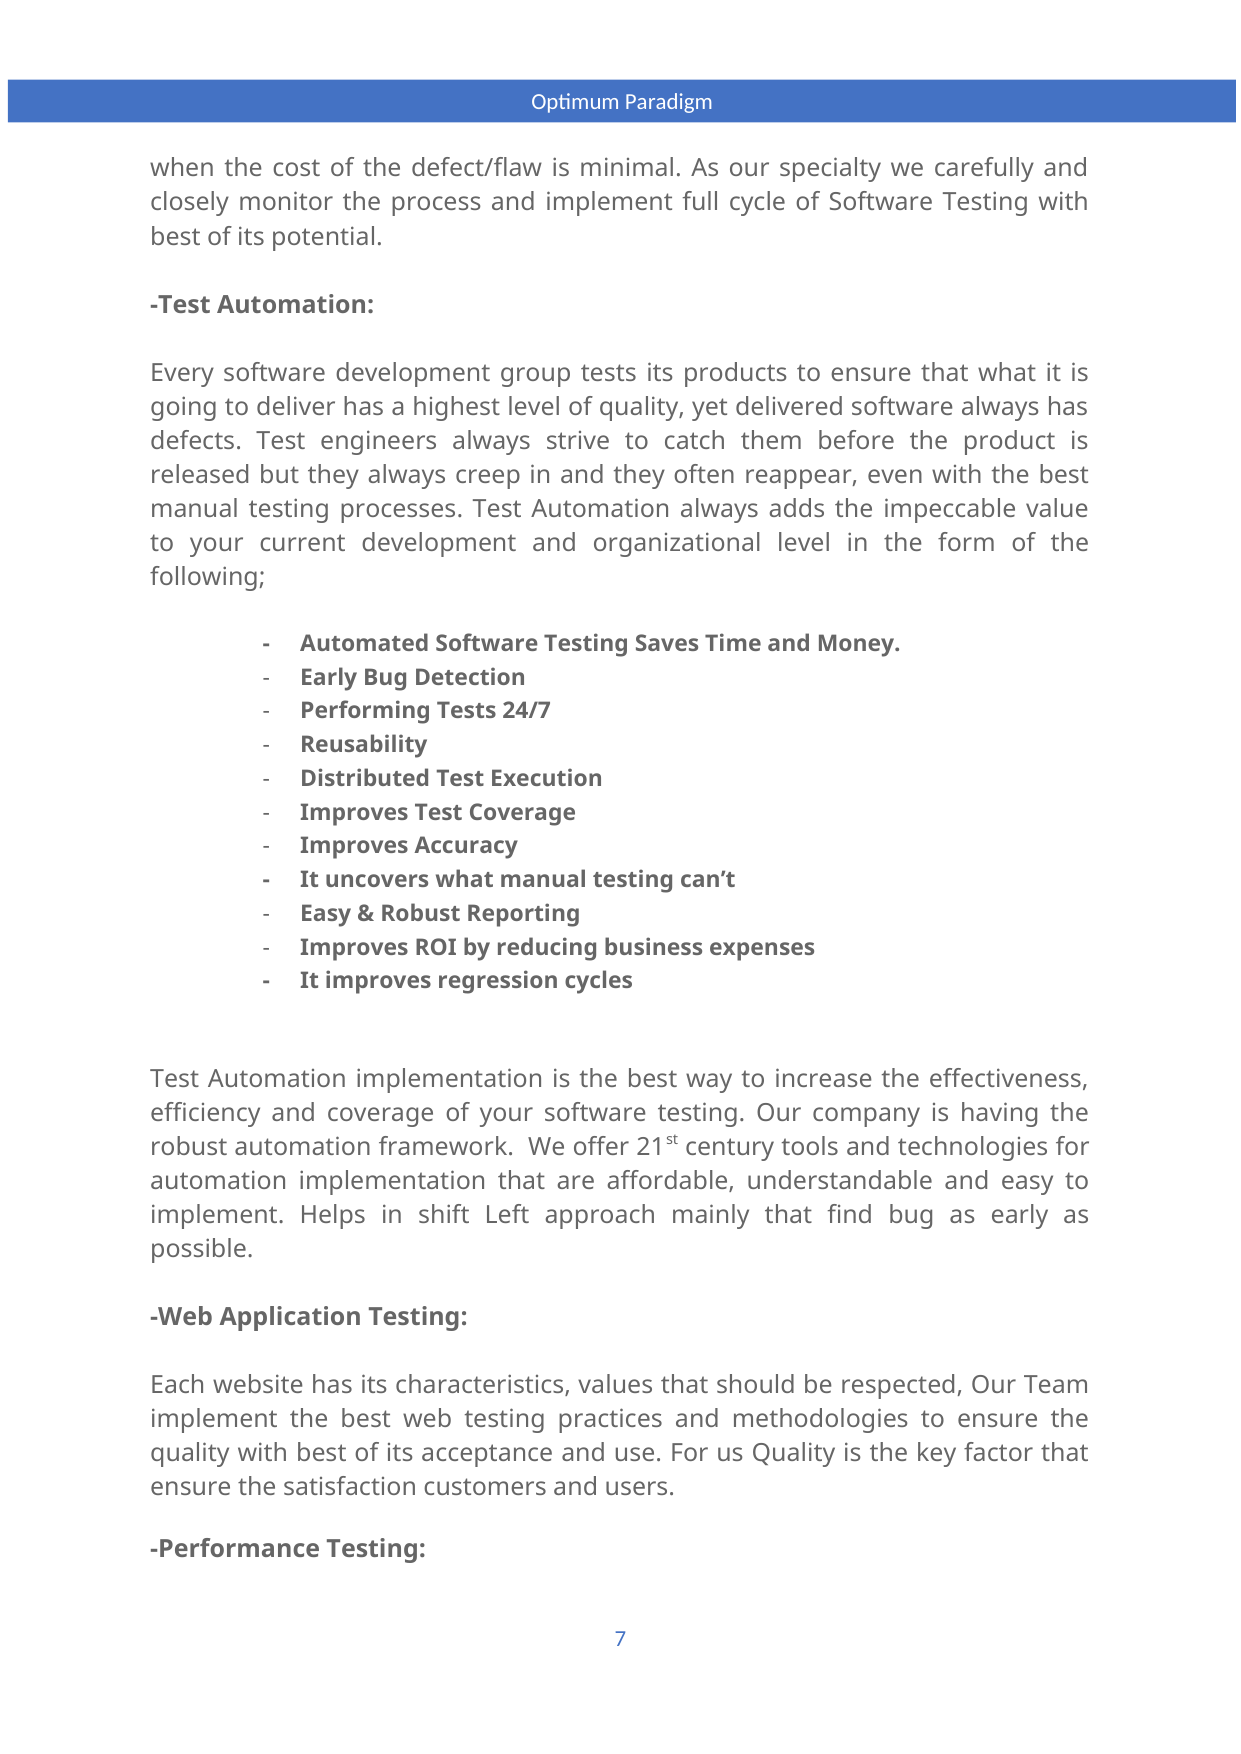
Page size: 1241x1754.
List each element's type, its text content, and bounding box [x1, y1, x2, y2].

subtitle It improves regression cycles [262, 964, 1090, 996]
subtitle Reusability [262, 728, 1090, 759]
text Each website has its characteristics, values that should be respected, Our Team implement the best web testing practices and methodologies to ensure the quality with best of its acceptance and use. For us Quality is the key factor that ensure the satisfaction customers and users. [150, 1367, 1090, 1503]
text -Test Automation: [150, 286, 1090, 320]
subtitle It uncovers what manual testing can’t [262, 863, 1090, 894]
text -Performance Testing: [150, 1503, 1090, 1565]
subtitle Improves Accuracy [262, 829, 1090, 861]
text Test Automation implementation is the best way to increase the effectiveness, efficiency and coverage of your software testing. Our company is having the robust automation framework. We offer 21st century tools and technologies for automation implementation that are affordable, understandable and easy to implement. Helps in shift Left approach mainly that find bug as early as possible. [150, 1060, 1090, 1264]
subtitle Automated Software Testing Saves Time and Money. [262, 627, 1090, 658]
subtitle Improves Test Coverage [262, 796, 1090, 827]
subtitle Distributed Test Execution [262, 762, 1090, 793]
text Every software development group tests its products to ensure that what it is going to deliver has a highest level of quality, yet delivered software always has defects. Test engineers always strive to catch them before the product is released but they always creep in and they often reappear, even with the best manual testing processes. Test Automation always adds the impeccable value to your current development and organizational level in the form of the following; [150, 354, 1090, 593]
subtitle Early Bug Detection [262, 661, 1090, 692]
subtitle Easy & Robust Reporting [262, 897, 1090, 928]
subtitle Performing Tests 24/7 [262, 694, 1090, 726]
text when the cost of the defect/flaw is minimal. As our specialty we carefully and closely monitor the process and implement full cycle of Software Testing with best of its potential. [150, 150, 1090, 252]
text -Web Application Testing: [150, 1299, 1090, 1333]
subtitle Improves ROI by reducing business expenses [262, 931, 1090, 962]
